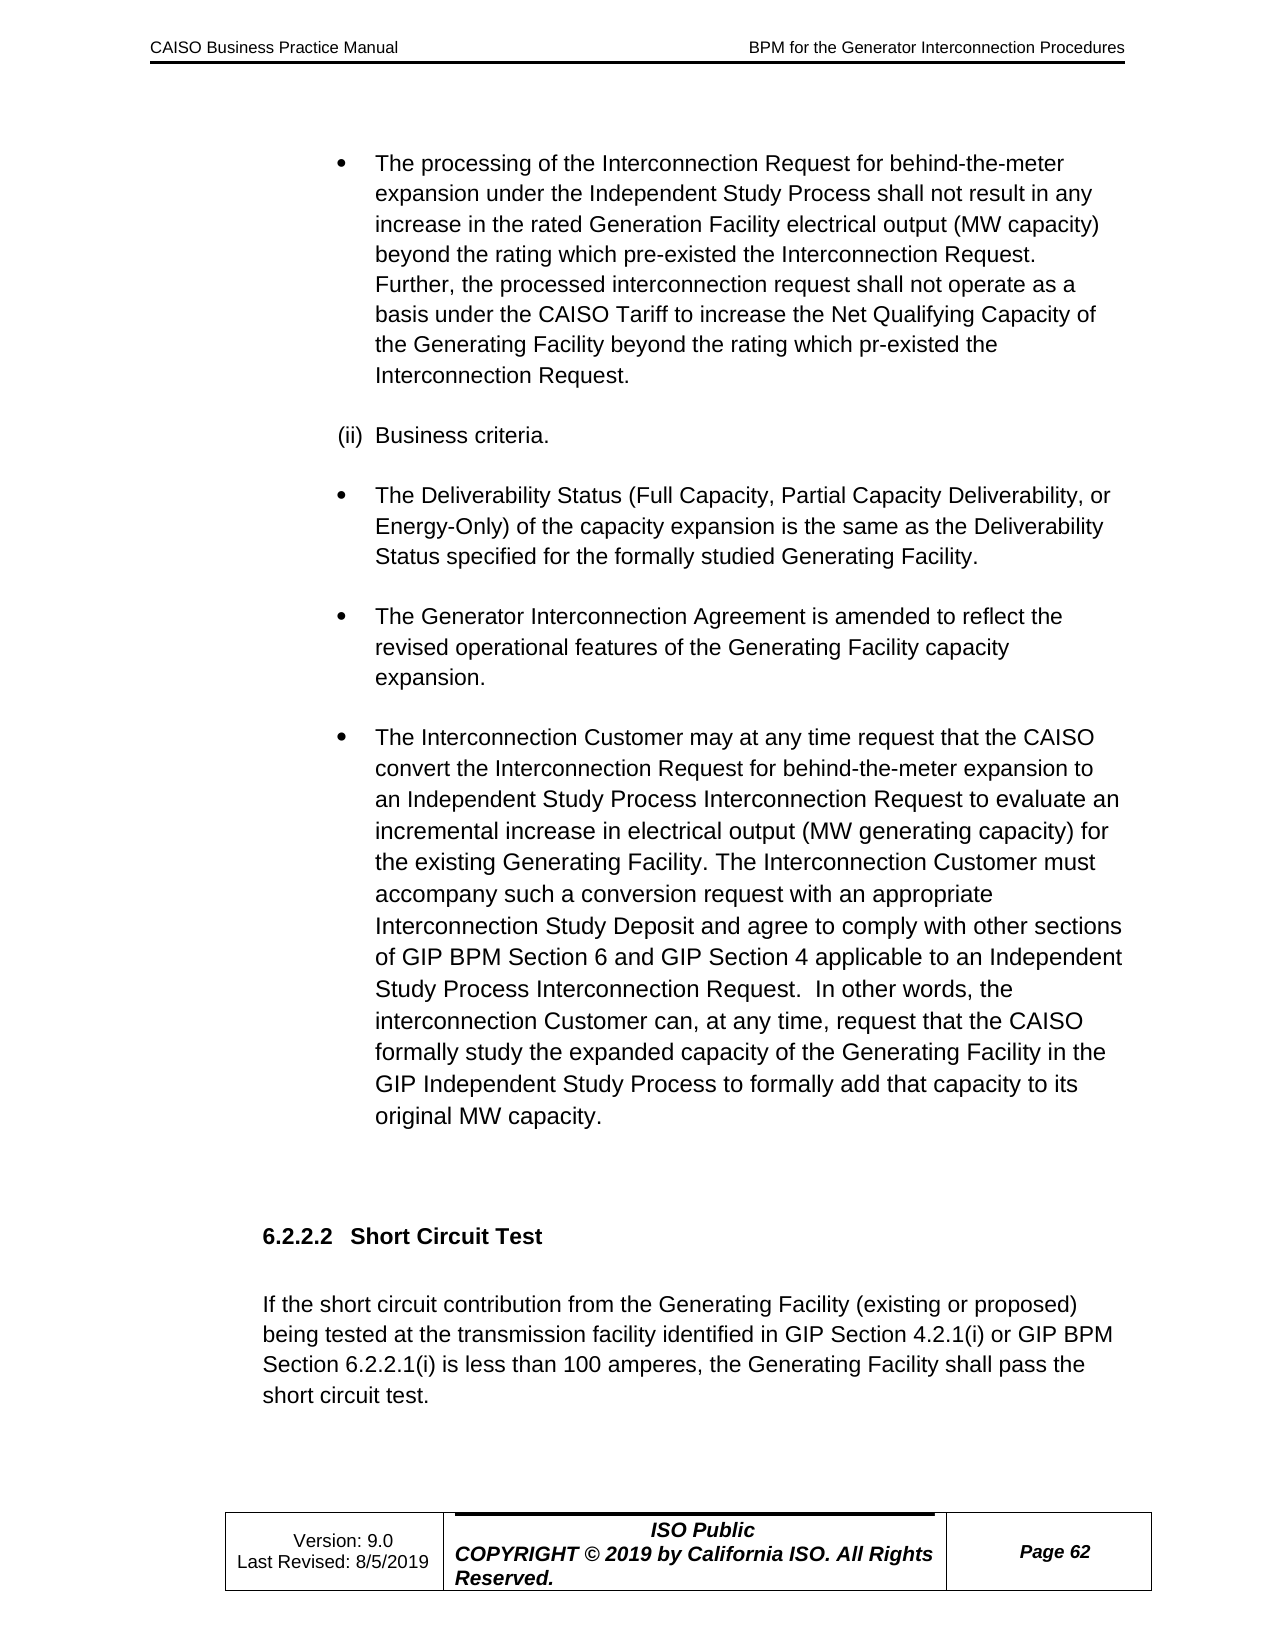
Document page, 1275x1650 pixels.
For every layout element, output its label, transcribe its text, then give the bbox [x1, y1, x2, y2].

list The processing of the Interconnection Request for behind-the-meter expansion under the Independent Study Process shall not result in any increase in the rated Generation Facility electrical output (MW capacity) beyond the rating which pre-existed the Interconnection Request. Further, the processed interconnection request shall not operate as a basis under the CAISO Tariff to increase the Net Qualifying Capacity of the Generating Facility beyond the rating which pr-existed the Interconnection Request. [337, 150, 1125, 388]
list The Deliverability Status (Full Capacity, Partial Capacity Deliverability, or Energy-Only) of the capacity expansion is the same as the Deliverability Status specified for the formally studied Generating Facility. [337, 482, 1125, 569]
list Business criteria. [337, 422, 1125, 448]
text If the short circuit contribution from the Generating Facility (existing or proposed) being tested at the transmission facility identified in GIP Section 4.2.1(i) or GIP BPM Section 6.2.2.1(i) is less than 100 amperes, the Generating Facility shall pass the short circuit test. [262, 1291, 1125, 1408]
list The Generator Interconnection Agreement is amended to reflect the revised operational features of the Generating Facility capacity expansion. [337, 603, 1125, 690]
subtitle Short Circuit Test [262, 1223, 1125, 1250]
list The Interconnection Customer may at any time request that the CAISO convert the Interconnection Request for behind-the-meter expansion to an Independent Study Process Interconnection Request to evaluate an incremental increase in electrical output (MW generating capacity) for the existing Generating Facility. The Interconnection Customer must accompany such a conversion request with an appropriate Interconnection Study Deposit and agree to comply with other sections of GIP BPM Section 6 and GIP Section 4 applicable to an Independent Study Process Interconnection Request. In other words, the interconnection Customer can, at any time, request that the CAISO formally study the expanded capacity of the Generating Facility in the GIP Independent Study Process to formally add that capacity to its original MW capacity. [337, 724, 1125, 1129]
